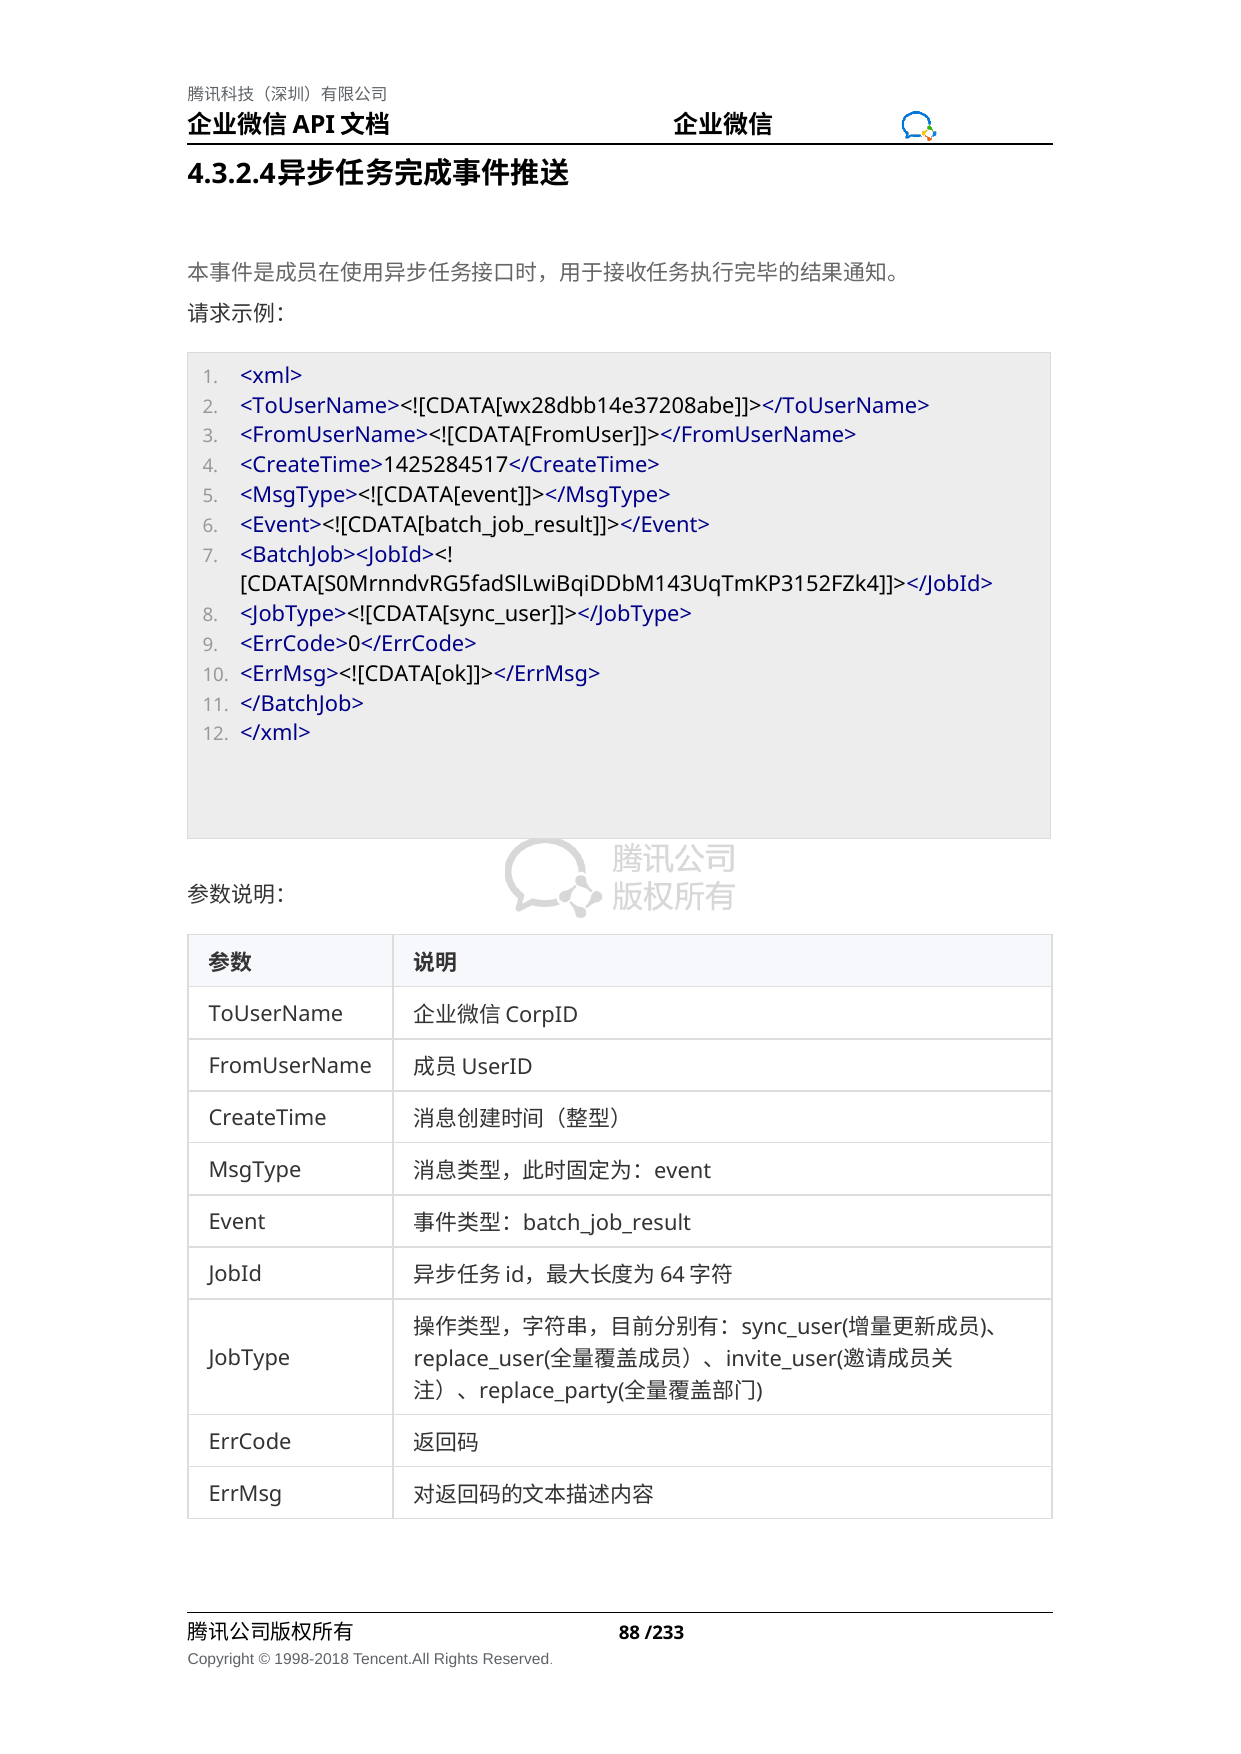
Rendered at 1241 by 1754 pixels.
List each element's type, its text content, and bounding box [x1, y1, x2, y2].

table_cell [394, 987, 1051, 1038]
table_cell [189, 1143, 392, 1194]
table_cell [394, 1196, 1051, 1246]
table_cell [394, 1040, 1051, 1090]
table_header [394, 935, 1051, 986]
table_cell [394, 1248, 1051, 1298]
text 参数说明： [187, 868, 1053, 909]
subtitle 异步任务完成事件推送 [187, 150, 1053, 192]
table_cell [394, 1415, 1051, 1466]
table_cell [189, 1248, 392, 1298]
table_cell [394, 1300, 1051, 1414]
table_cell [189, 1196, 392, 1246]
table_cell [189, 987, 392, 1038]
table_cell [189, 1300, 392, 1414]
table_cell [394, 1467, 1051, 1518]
picture [901, 111, 937, 141]
text 本事件是成员在使用异步任务接口时，用于接收任务执行完毕的结果通知。 [187, 246, 1053, 287]
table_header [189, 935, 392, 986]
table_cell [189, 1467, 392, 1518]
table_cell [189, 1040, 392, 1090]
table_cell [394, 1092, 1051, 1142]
text 请求示例： [187, 287, 1053, 327]
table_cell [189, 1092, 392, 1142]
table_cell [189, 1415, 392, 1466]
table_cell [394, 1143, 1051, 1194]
